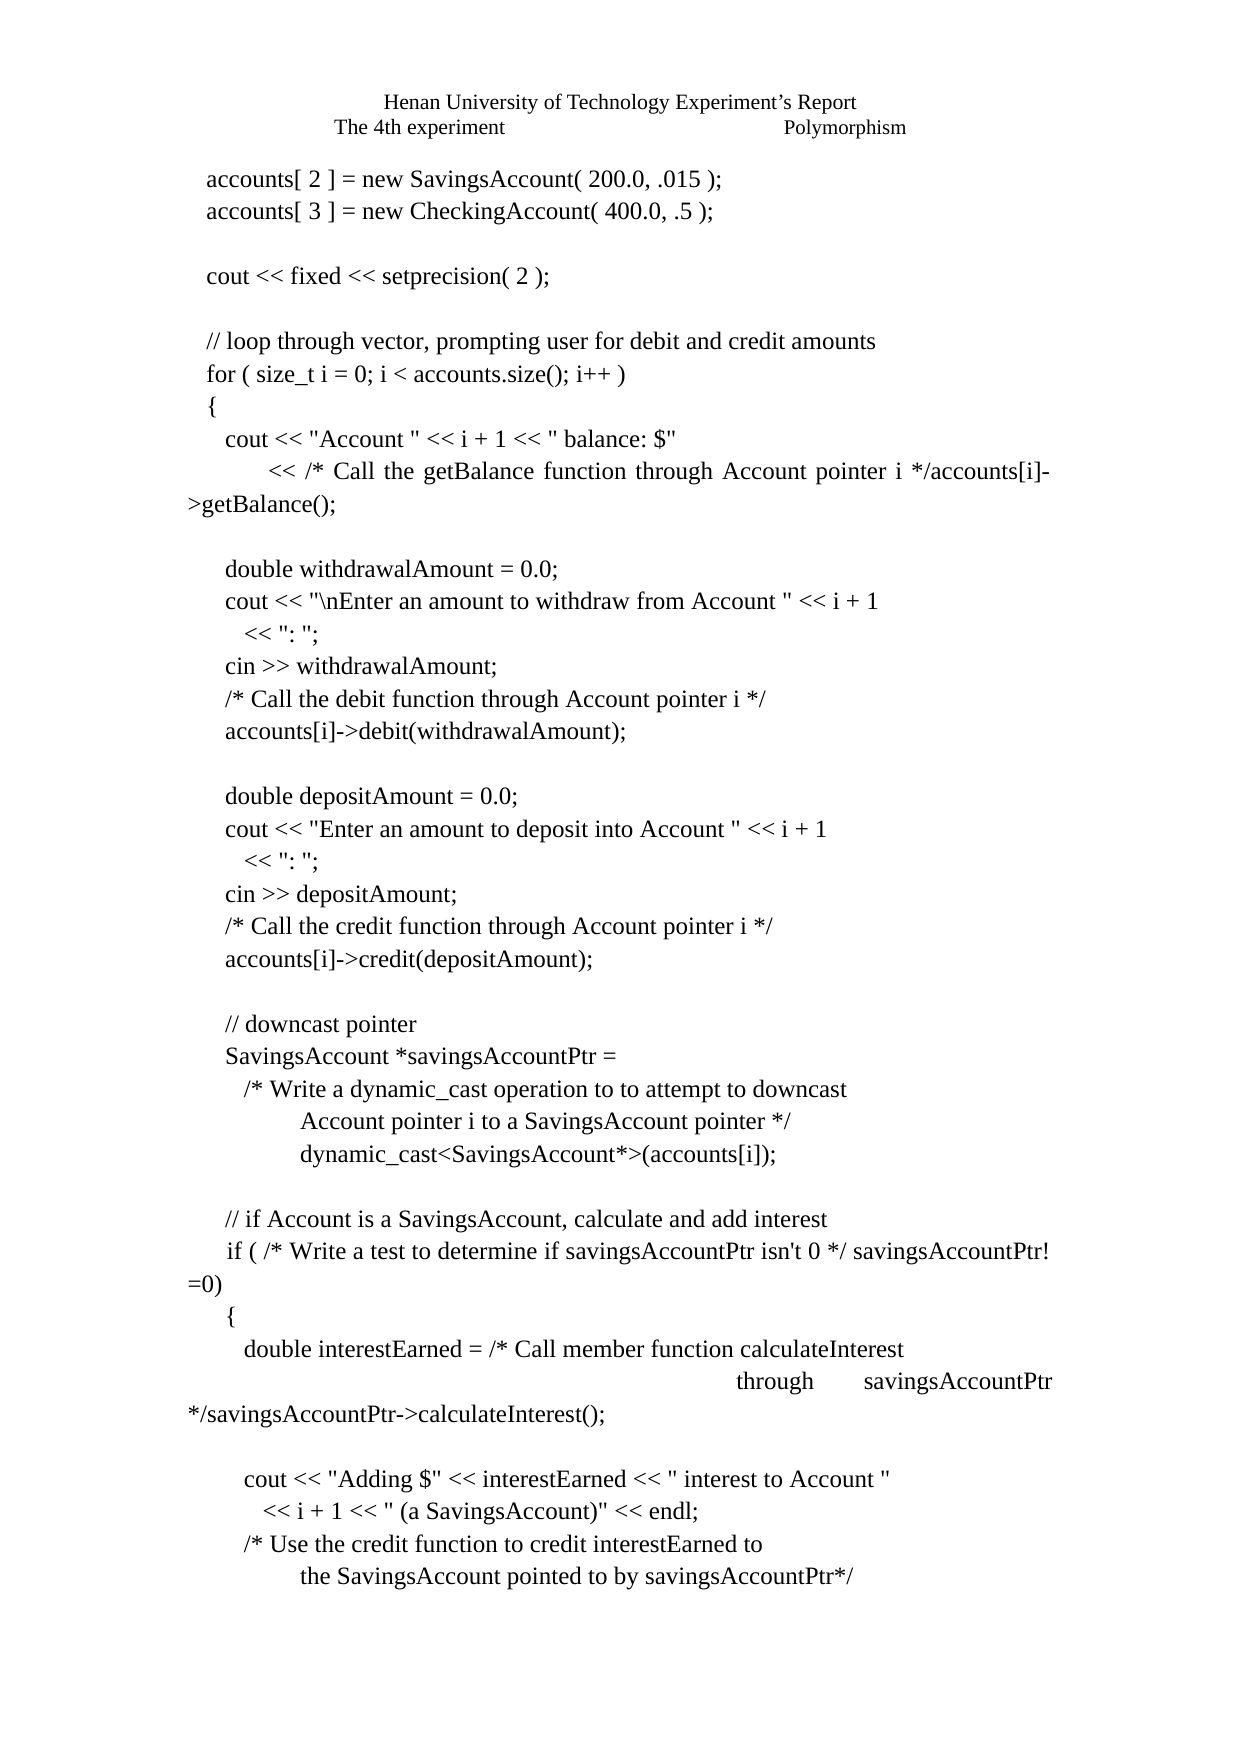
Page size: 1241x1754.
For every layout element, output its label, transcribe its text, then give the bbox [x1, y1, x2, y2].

text << ": "; [187, 617, 1053, 649]
text for ( size_t i = 0; i < accounts.size(); i++ ) [187, 357, 1053, 389]
text { [187, 389, 1053, 422]
text accounts[ 2 ] = new SavingsAccount( 200.0, .015 ); [187, 162, 1053, 194]
text SavingsAccount *savingsAccountPtr = [187, 1039, 1053, 1072]
text cout << "\nEnter an amount to withdraw from Account " << i + 1 [187, 584, 1053, 617]
text /* Write a dynamic_cast operation to to attempt to downcast [187, 1072, 1053, 1104]
text cout << "Account " << i + 1 << " balance: $" [187, 422, 1053, 454]
text dynamic_cast<SavingsAccount*>(accounts[i]); [187, 1137, 1053, 1169]
text { [187, 1299, 1053, 1332]
text cin >> depositAmount; [187, 877, 1053, 909]
text << ": "; [187, 844, 1053, 877]
text // if Account is a SavingsAccount, calculate and add interest [187, 1202, 1053, 1234]
text /* Use the credit function to credit interestEarned to [187, 1527, 1053, 1559]
text accounts[i]->credit(depositAmount); [187, 942, 1053, 974]
text accounts[i]->debit(withdrawalAmount); [187, 714, 1053, 747]
text cin >> withdrawalAmount; [187, 649, 1053, 682]
text accounts[ 3 ] = new CheckingAccount( 400.0, .5 ); [187, 194, 1053, 227]
text Account pointer i to a SavingsAccount pointer */ [187, 1104, 1053, 1137]
text // loop through vector, prompting user for debit and credit amounts [187, 324, 1053, 357]
text double depositAmount = 0.0; [187, 779, 1053, 812]
text cout << fixed << setprecision( 2 ); [187, 259, 1053, 292]
text double withdrawalAmount = 0.0; [187, 552, 1053, 584]
text // downcast pointer [187, 1007, 1053, 1039]
text cout << "Adding $" << interestEarned << " interest to Account " [187, 1462, 1053, 1494]
text << i + 1 << " (a SavingsAccount)" << endl; [187, 1494, 1053, 1527]
text << /* Call the getBalance function through Account pointer i */accounts[i]->getBalance(); [187, 454, 1053, 519]
text the SavingsAccount pointed to by savingsAccountPtr*/ [187, 1559, 1053, 1592]
text /* Call the debit function through Account pointer i */ [187, 682, 1053, 714]
text if ( /* Write a test to determine if savingsAccountPtr isn't 0 */ savingsAccountPtr!=0) [187, 1234, 1053, 1299]
text cout << "Enter an amount to deposit into Account " << i + 1 [187, 812, 1053, 844]
text /* Call the credit function through Account pointer i */ [187, 909, 1053, 942]
text through savingsAccountPtr */savingsAccountPtr->calculateInterest(); [187, 1364, 1053, 1429]
text double interestEarned = /* Call member function calculateInterest [187, 1332, 1053, 1364]
